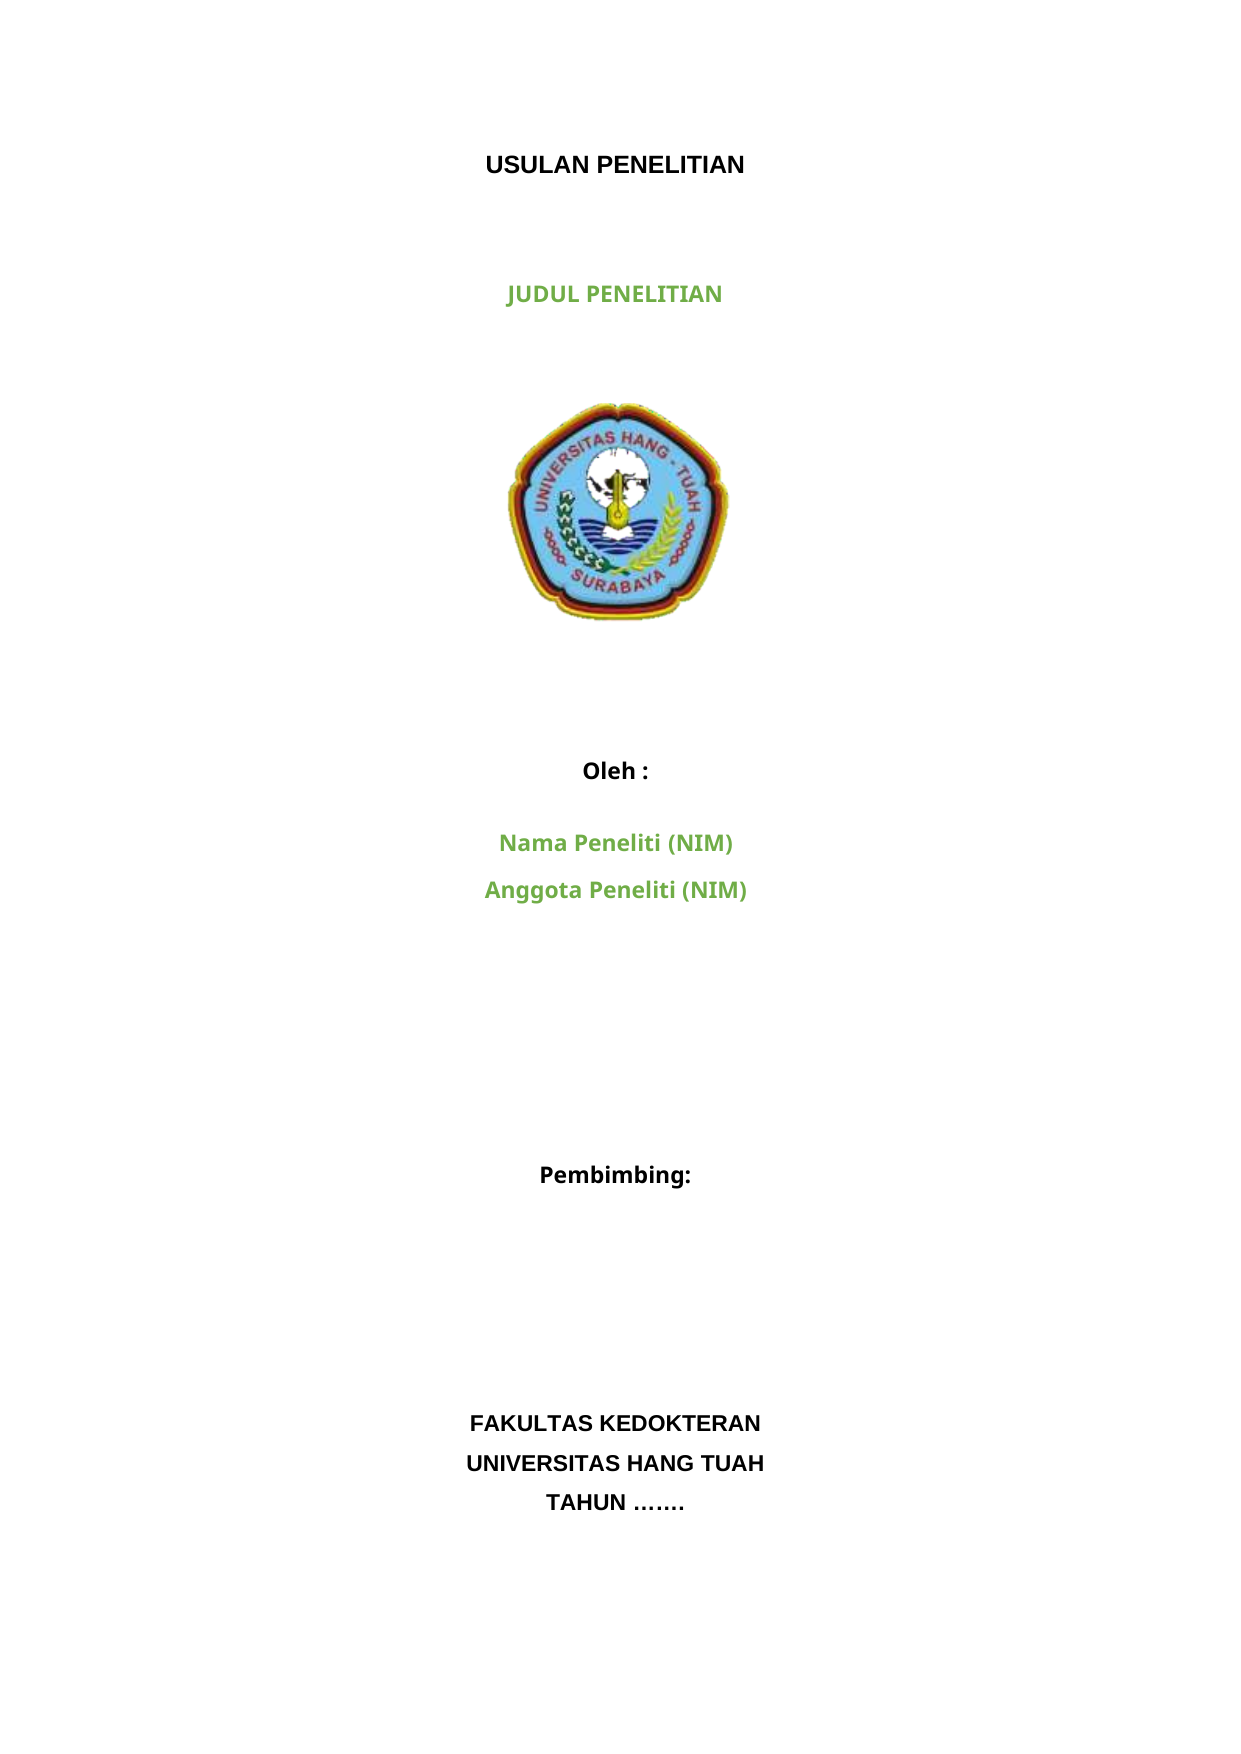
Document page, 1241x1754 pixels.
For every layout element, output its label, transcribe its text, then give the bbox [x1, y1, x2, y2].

text USULAN PENELITIAN [150, 150, 1080, 179]
text JUDUL PENELITIAN [150, 278, 1080, 309]
text Anggota Peneliti (NIM) [150, 874, 1080, 905]
text FAKULTAS KEDOKTERAN [150, 1410, 1080, 1436]
text Oleh : [150, 755, 1080, 787]
picture [507, 402, 730, 622]
text Pembimbing: [150, 1159, 1080, 1191]
text UNIVERSITAS HANG TUAH [150, 1449, 1080, 1476]
text Nama Peneliti (NIM) [150, 827, 1080, 858]
text TAHUN ……. [150, 1489, 1080, 1515]
